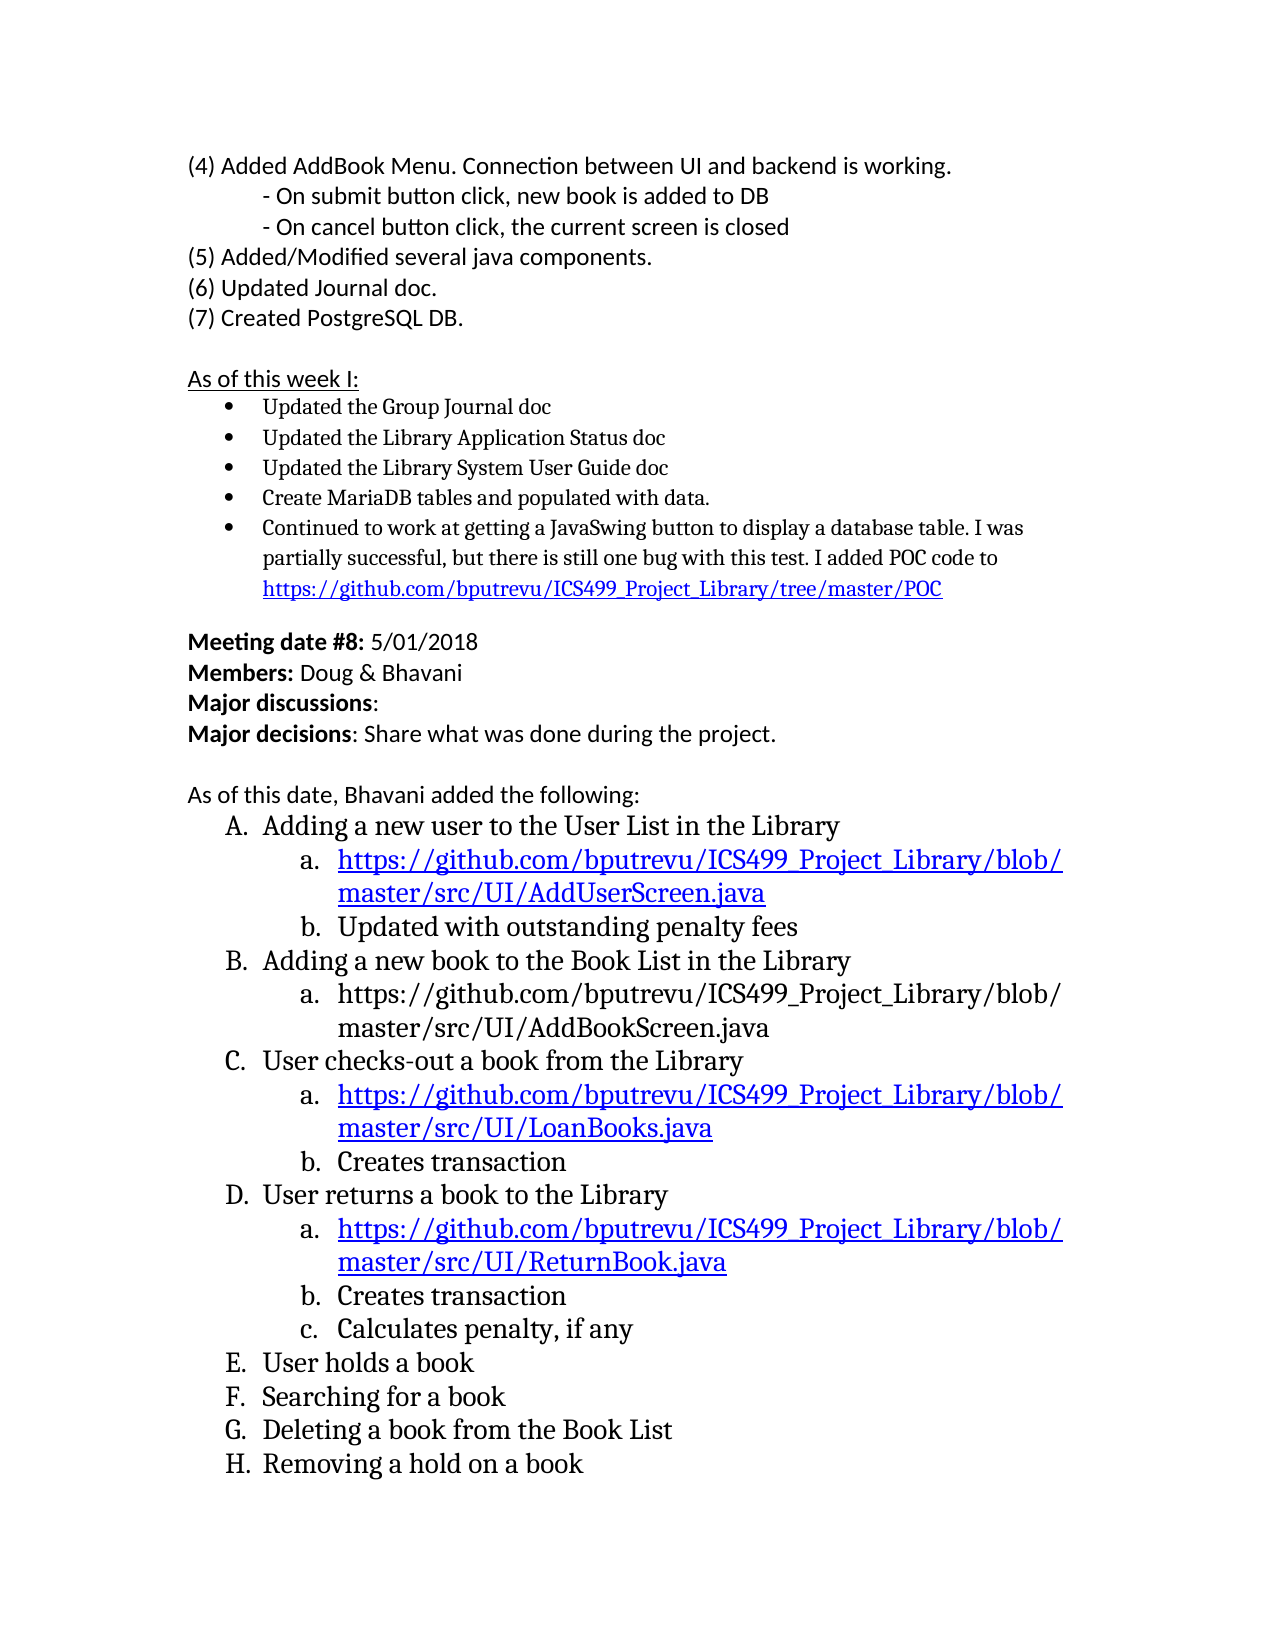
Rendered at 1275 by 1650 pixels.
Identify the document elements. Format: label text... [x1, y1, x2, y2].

text - On submit button click, new book is added to DB [187, 181, 1087, 211]
text Major decisions: Share what was done during the project. [187, 718, 1087, 748]
list User checks-out a book from the Library [225, 1044, 1087, 1078]
list User holds a book [225, 1346, 1087, 1380]
text As of this date, Bhavani added the following: [187, 779, 1087, 809]
list https://github.com/bputrevu/ICS499_Project_Library/blob/master/src/UI/ReturnBook.java [300, 1212, 1087, 1279]
text (7) Created PostgreSQL DB. [187, 303, 1087, 333]
list Continued to work at getting a JavaSwing button to display a database table. I was partially successful, but there is still one bug with this test. I added POC code to https://github.com/bputrevu/ICS499_Project_Library/tree/master/POC [225, 515, 1087, 602]
list User returns a book to the Library [225, 1178, 1087, 1212]
text Meeting date #8: 5/01/2018 [187, 626, 1087, 657]
text Major discussions: [187, 687, 1087, 718]
text (6) Updated Journal doc. [187, 272, 1087, 303]
list Creates transaction [300, 1279, 1087, 1313]
list Create MariaDB tables and populated with data. [225, 485, 1087, 511]
list Adding a new user to the User List in the Library [225, 809, 1087, 843]
list Updated the Library System User Guide doc [225, 454, 1087, 481]
list Searching for a book [225, 1380, 1087, 1413]
list Updated with outstanding penalty fees [300, 910, 1087, 944]
list Deleting a book from the Book List [225, 1413, 1087, 1447]
text (5) Added/Modified several java components. [187, 242, 1087, 272]
list Calculates penalty, if any [300, 1313, 1087, 1346]
text As of this week I: [187, 364, 1087, 394]
list Adding a new book to the Book List in the Library [225, 944, 1087, 977]
list Removing a hold on a book [225, 1447, 1087, 1480]
text (4) Added AddBook Menu. Connection between UI and backend is working. [187, 150, 1087, 181]
list Updated the Library Application Status doc [225, 424, 1087, 451]
list https://github.com/bputrevu/ICS499_Project_Library/blob/master/src/UI/AddUserScreen.java [300, 843, 1087, 910]
list Updated the Group Journal doc [225, 394, 1087, 421]
list Creates transaction [300, 1145, 1087, 1178]
list https://github.com/bputrevu/ICS499_Project_Library/blob/master/src/UI/LoanBooks.java [300, 1078, 1087, 1145]
text - On cancel button click, the current screen is closed [187, 211, 1087, 242]
list https://github.com/bputrevu/ICS499_Project_Library/blob/master/src/UI/AddBookScreen.java [300, 977, 1087, 1044]
text Members: Doug & Bhavani [187, 657, 1087, 687]
